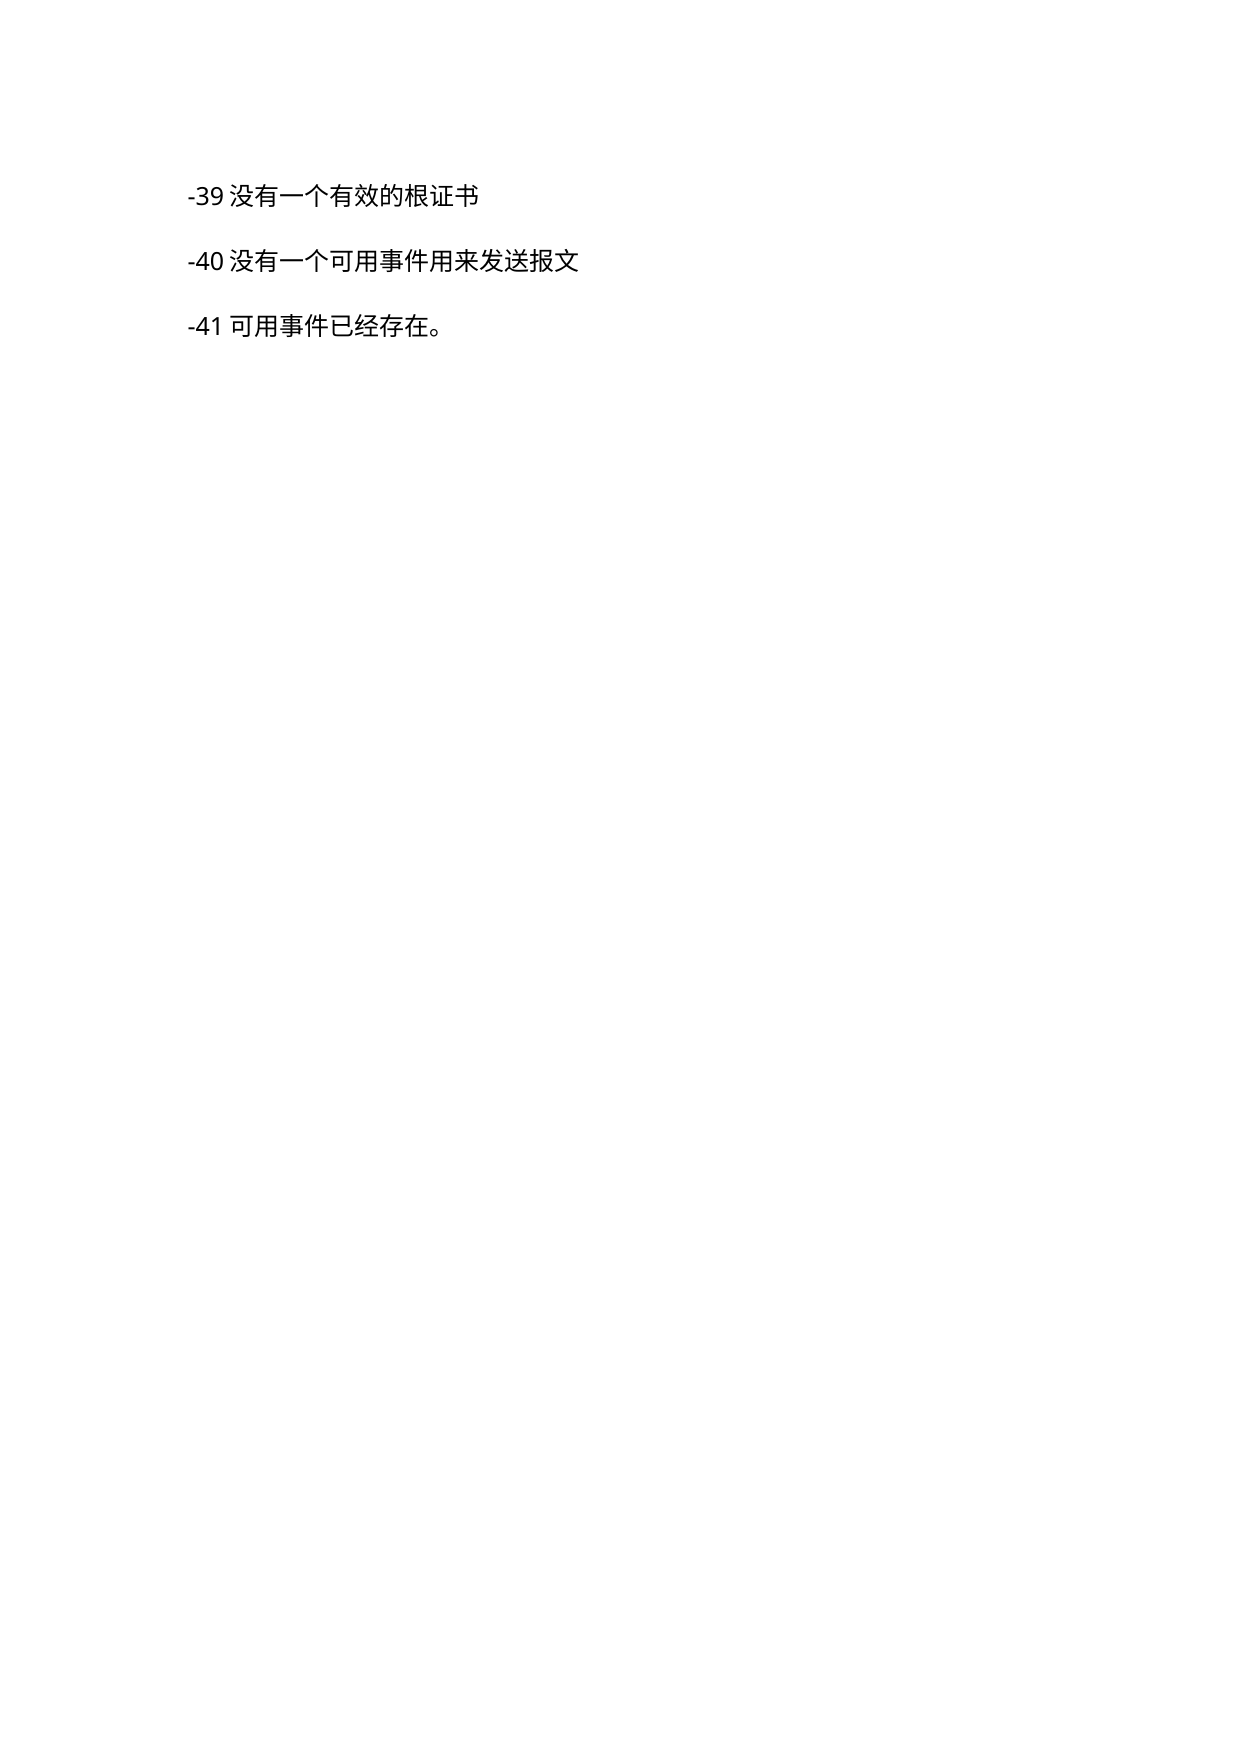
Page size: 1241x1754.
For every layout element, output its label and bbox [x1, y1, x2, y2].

text [187, 162, 1053, 357]
